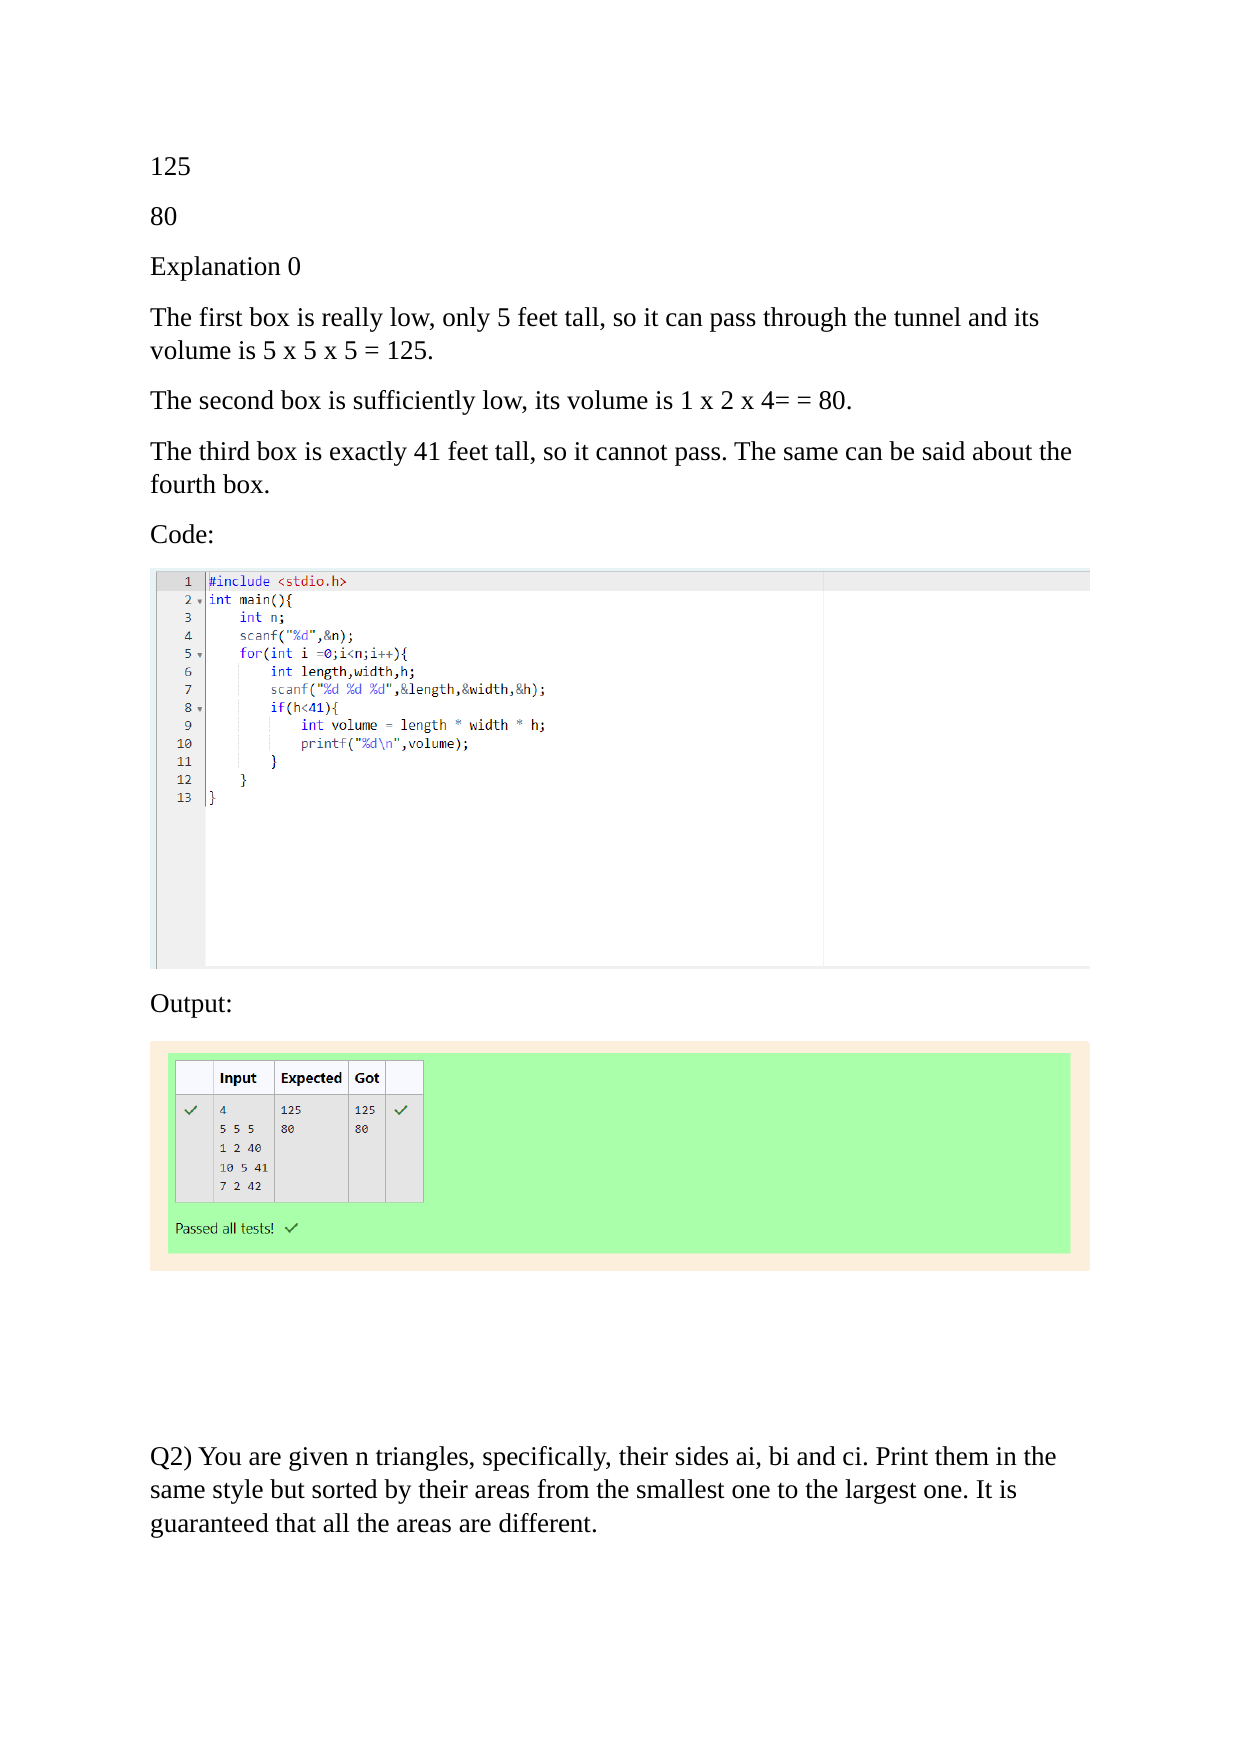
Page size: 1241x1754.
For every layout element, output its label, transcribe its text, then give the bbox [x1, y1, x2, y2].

picture [150, 568, 1090, 969]
text Q2) You are given n triangles, specifically, their sides ai, bi and ci. Print them in the same style but sorted by their areas from the smallest one to the largest one. It is guaranteed that all the areas are different. [150, 1439, 1090, 1538]
text The first box is really low, only 5 feet tall, so it can pass through the tunnel and its volume is 5 x 5 x 5 = 125. [150, 301, 1090, 365]
text 80 [150, 200, 1090, 231]
picture [150, 1037, 1090, 1271]
text Code: [150, 518, 1090, 549]
text The third box is exactly 41 feet tall, so it cannot pass. The same can be said about the fourth box. [150, 434, 1090, 499]
text Explanation 0 [150, 250, 1090, 282]
text The second box is sufficiently low, its volume is 1 x 2 x 4= = 80. [150, 384, 1090, 416]
text 125 [150, 150, 1090, 181]
text Output: [150, 987, 1090, 1018]
